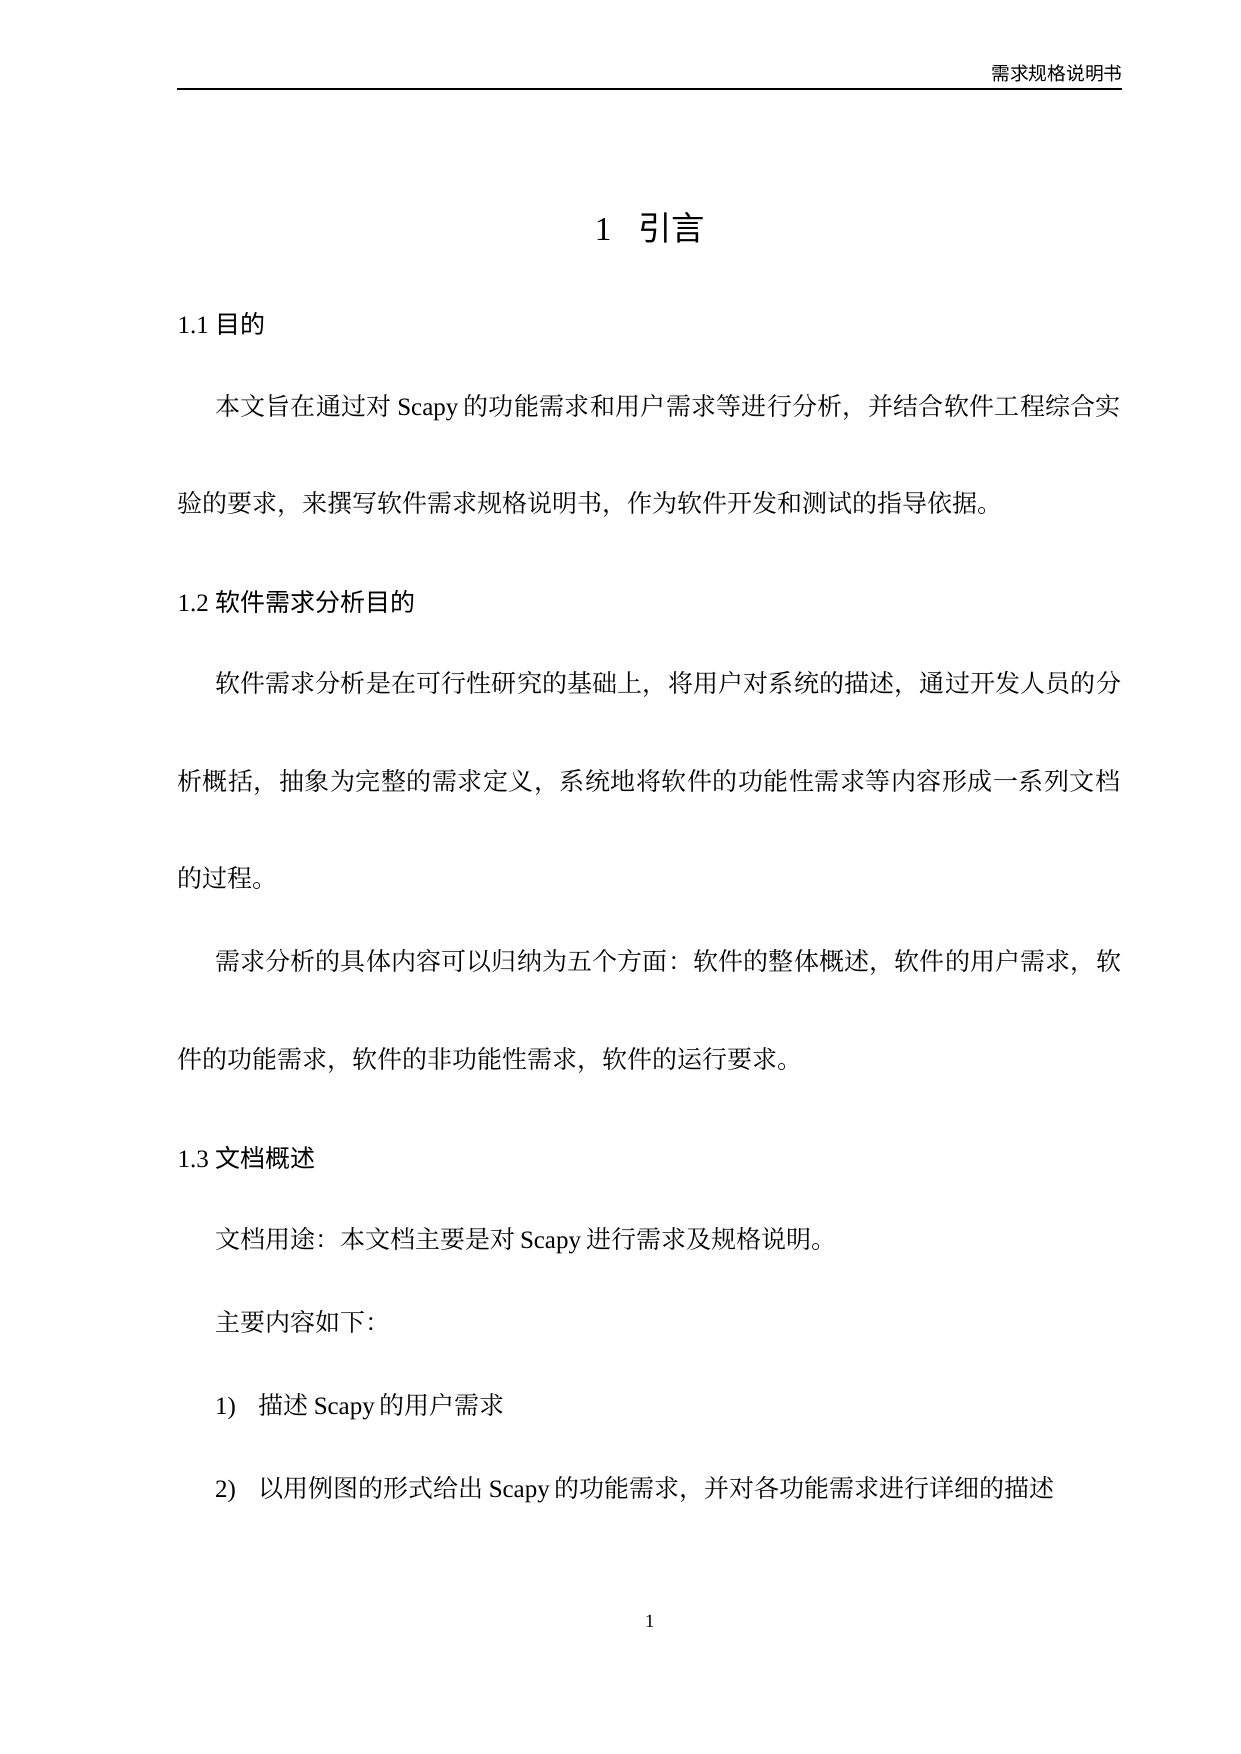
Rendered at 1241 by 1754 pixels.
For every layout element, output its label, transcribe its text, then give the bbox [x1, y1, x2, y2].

text 本文旨在通过对Scapy的功能需求和用户需求等进行分析，并结合软件工程综合实验的要求，来撰写软件需求规格说明书，作为软件开发和测试的指导依据。 [177, 372, 1122, 534]
text 文档用途：本文档主要是对Scapy进行需求及规格说明。 [177, 1205, 1122, 1270]
text 软件需求分析是在可行性研究的基础上，将用户对系统的描述，通过开发人员的分析概括，抽象为完整的需求定义，系统地将软件的功能性需求等内容形成一系列文档的过程。 [177, 649, 1122, 909]
subtitle 软件需求分析目的 [177, 568, 1122, 633]
subtitle 目的 [177, 290, 1122, 355]
subtitle 文档概述 [177, 1124, 1122, 1189]
list 描述Scapy的用户需求 [215, 1371, 1122, 1436]
list 以用例图的形式给出Scapy的功能需求，并对各功能需求进行详细的描述 [215, 1454, 1122, 1519]
subtitle 引言 [177, 193, 1122, 258]
text 主要内容如下： [177, 1288, 1122, 1353]
text 需求分析的具体内容可以归纳为五个方面：软件的整体概述，软件的用户需求，软件的功能需求，软件的非功能性需求，软件的运行要求。 [177, 927, 1122, 1090]
